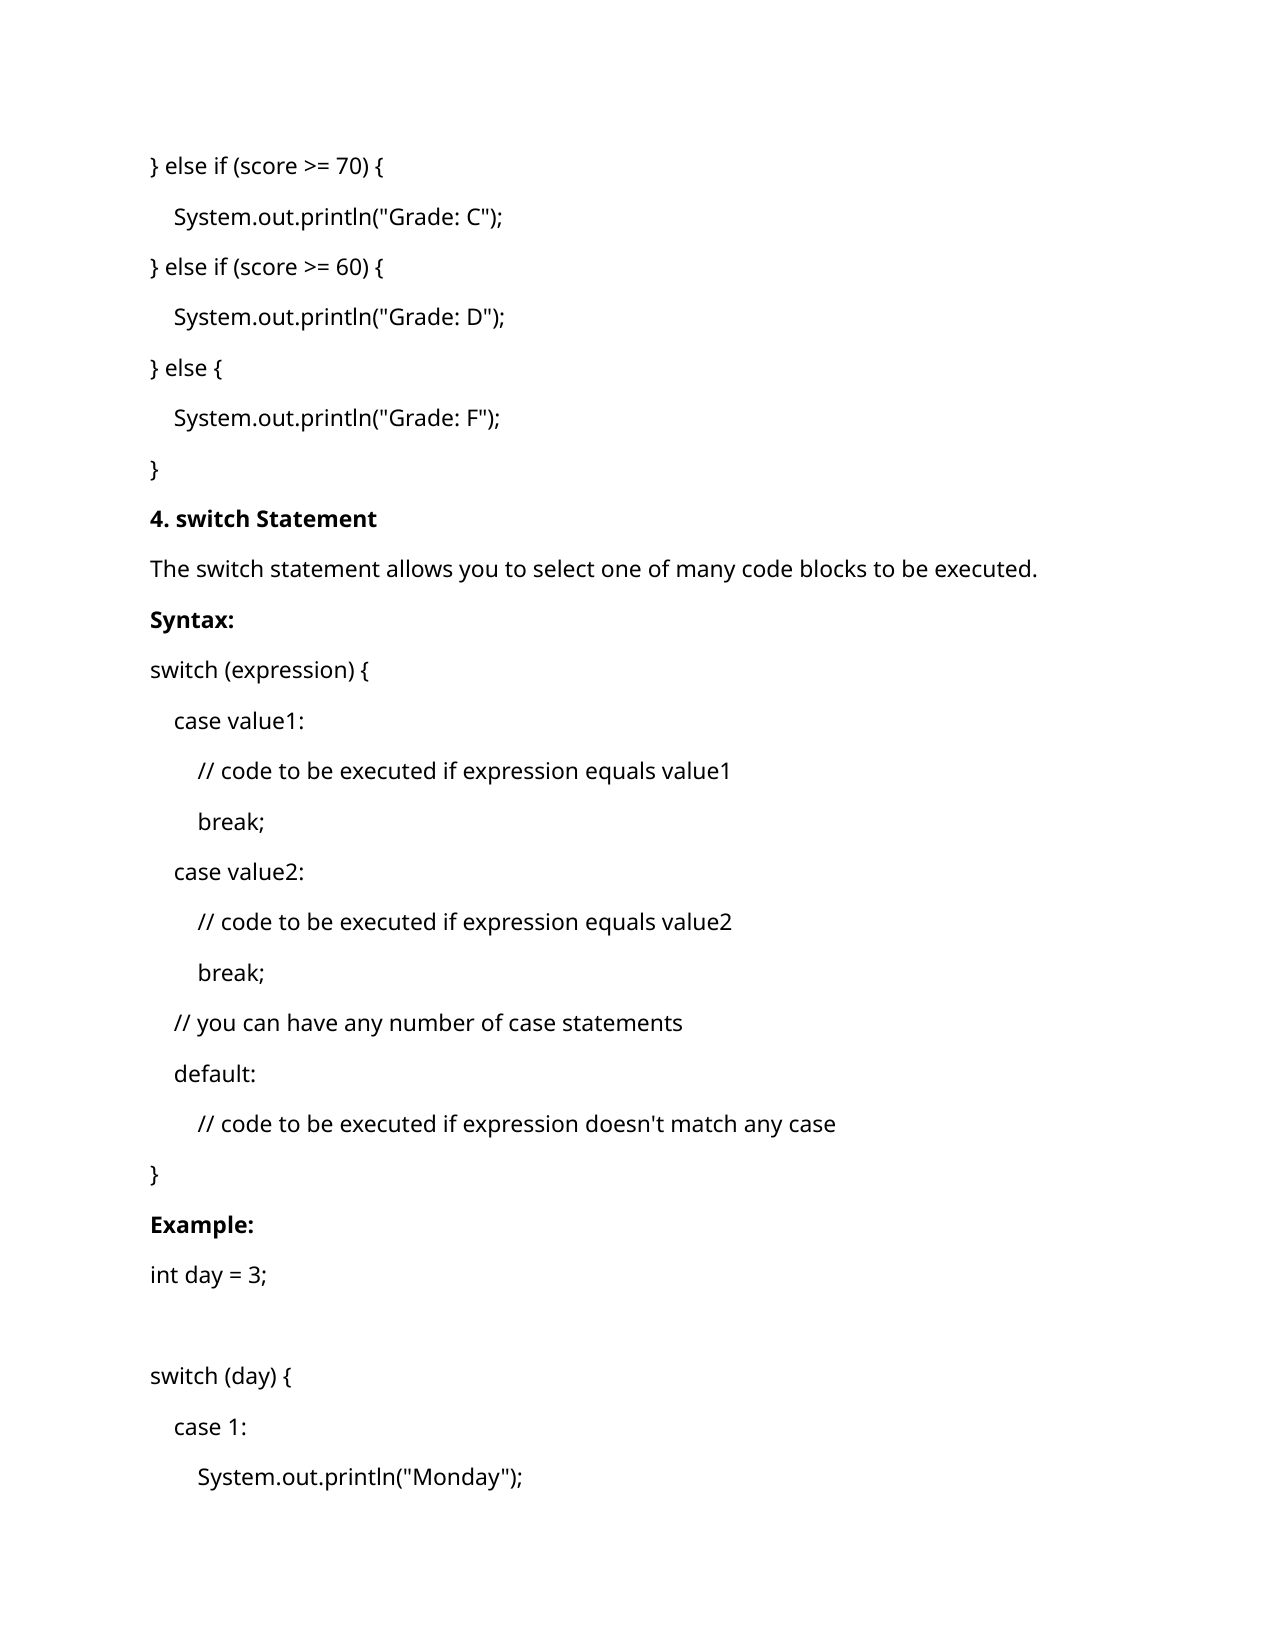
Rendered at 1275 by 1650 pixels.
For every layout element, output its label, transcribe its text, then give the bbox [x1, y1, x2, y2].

text } else if (score >= 70) { [150, 150, 1125, 181]
text // code to be executed if expression doesn't match any case [150, 1108, 1125, 1139]
text System.out.println("Monday"); [150, 1461, 1125, 1492]
text Syntax: [150, 604, 1125, 635]
text case 1: [150, 1410, 1125, 1442]
text System.out.println("Grade: F"); [150, 402, 1125, 433]
text The switch statement allows you to select one of many code blocks to be executed. [150, 553, 1125, 584]
text break; [150, 805, 1125, 837]
text Example: [150, 1209, 1125, 1240]
text switch (expression) { [150, 654, 1125, 685]
text int day = 3; [150, 1259, 1125, 1290]
text case value1: [150, 704, 1125, 736]
text System.out.println("Grade: C"); [150, 200, 1125, 232]
text switch (day) { [150, 1360, 1125, 1391]
text } [150, 452, 1125, 484]
text } else { [150, 352, 1125, 383]
text System.out.println("Grade: D"); [150, 301, 1125, 332]
text // you can have any number of case statements [150, 1007, 1125, 1038]
text // code to be executed if expression equals value2 [150, 906, 1125, 937]
text break; [150, 957, 1125, 988]
text } else if (score >= 60) { [150, 251, 1125, 282]
text default: [150, 1057, 1125, 1089]
text } [150, 1158, 1125, 1189]
text 4. switch Statement [150, 503, 1125, 534]
text case value2: [150, 856, 1125, 887]
text // code to be executed if expression equals value1 [150, 755, 1125, 786]
